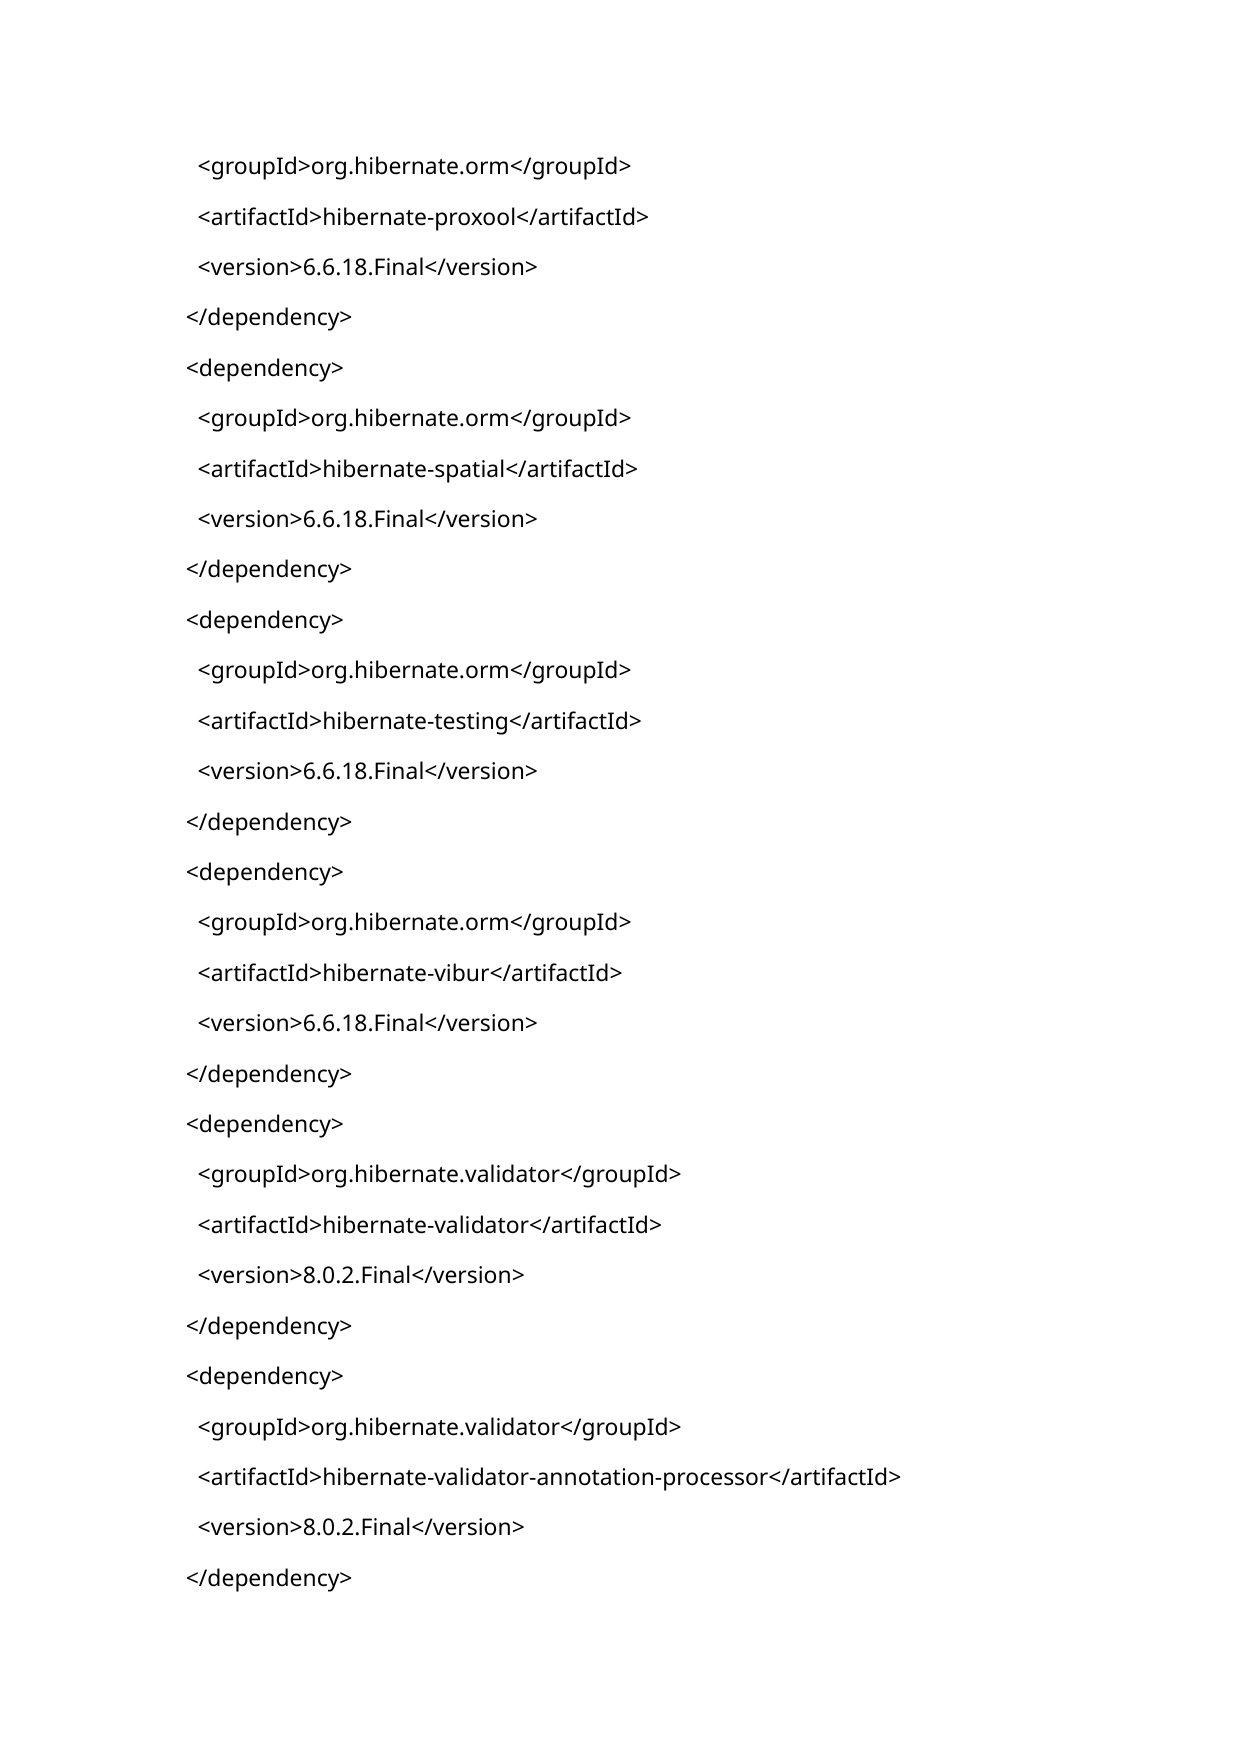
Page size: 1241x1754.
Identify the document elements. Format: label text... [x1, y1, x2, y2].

text <version>8.0.2.Final</version> [150, 1511, 1090, 1542]
text <artifactId>hibernate-testing</artifactId> [150, 704, 1090, 736]
text </dependency> [150, 1562, 1090, 1593]
text </dependency> [150, 1309, 1090, 1341]
text <dependency> [150, 604, 1090, 635]
text <version>6.6.18.Final</version> [150, 1007, 1090, 1038]
text <groupId>org.hibernate.validator</groupId> [150, 1158, 1090, 1189]
text <artifactId>hibernate-validator-annotation-processor</artifactId> [150, 1461, 1090, 1492]
text <artifactId>hibernate-vibur</artifactId> [150, 957, 1090, 988]
text <dependency> [150, 1108, 1090, 1139]
text <artifactId>hibernate-validator</artifactId> [150, 1209, 1090, 1240]
text <artifactId>hibernate-spatial</artifactId> [150, 452, 1090, 484]
text </dependency> [150, 301, 1090, 332]
text </dependency> [150, 805, 1090, 837]
text <dependency> [150, 856, 1090, 887]
text <version>8.0.2.Final</version> [150, 1259, 1090, 1290]
text <version>6.6.18.Final</version> [150, 503, 1090, 534]
text <groupId>org.hibernate.orm</groupId> [150, 654, 1090, 685]
text <groupId>org.hibernate.validator</groupId> [150, 1410, 1090, 1442]
text <dependency> [150, 352, 1090, 383]
text <version>6.6.18.Final</version> [150, 251, 1090, 282]
text <groupId>org.hibernate.orm</groupId> [150, 402, 1090, 433]
text </dependency> [150, 553, 1090, 584]
text <artifactId>hibernate-proxool</artifactId> [150, 200, 1090, 232]
text <groupId>org.hibernate.orm</groupId> [150, 150, 1090, 181]
text </dependency> [150, 1057, 1090, 1089]
text <groupId>org.hibernate.orm</groupId> [150, 906, 1090, 937]
text <dependency> [150, 1360, 1090, 1391]
text <version>6.6.18.Final</version> [150, 755, 1090, 786]
